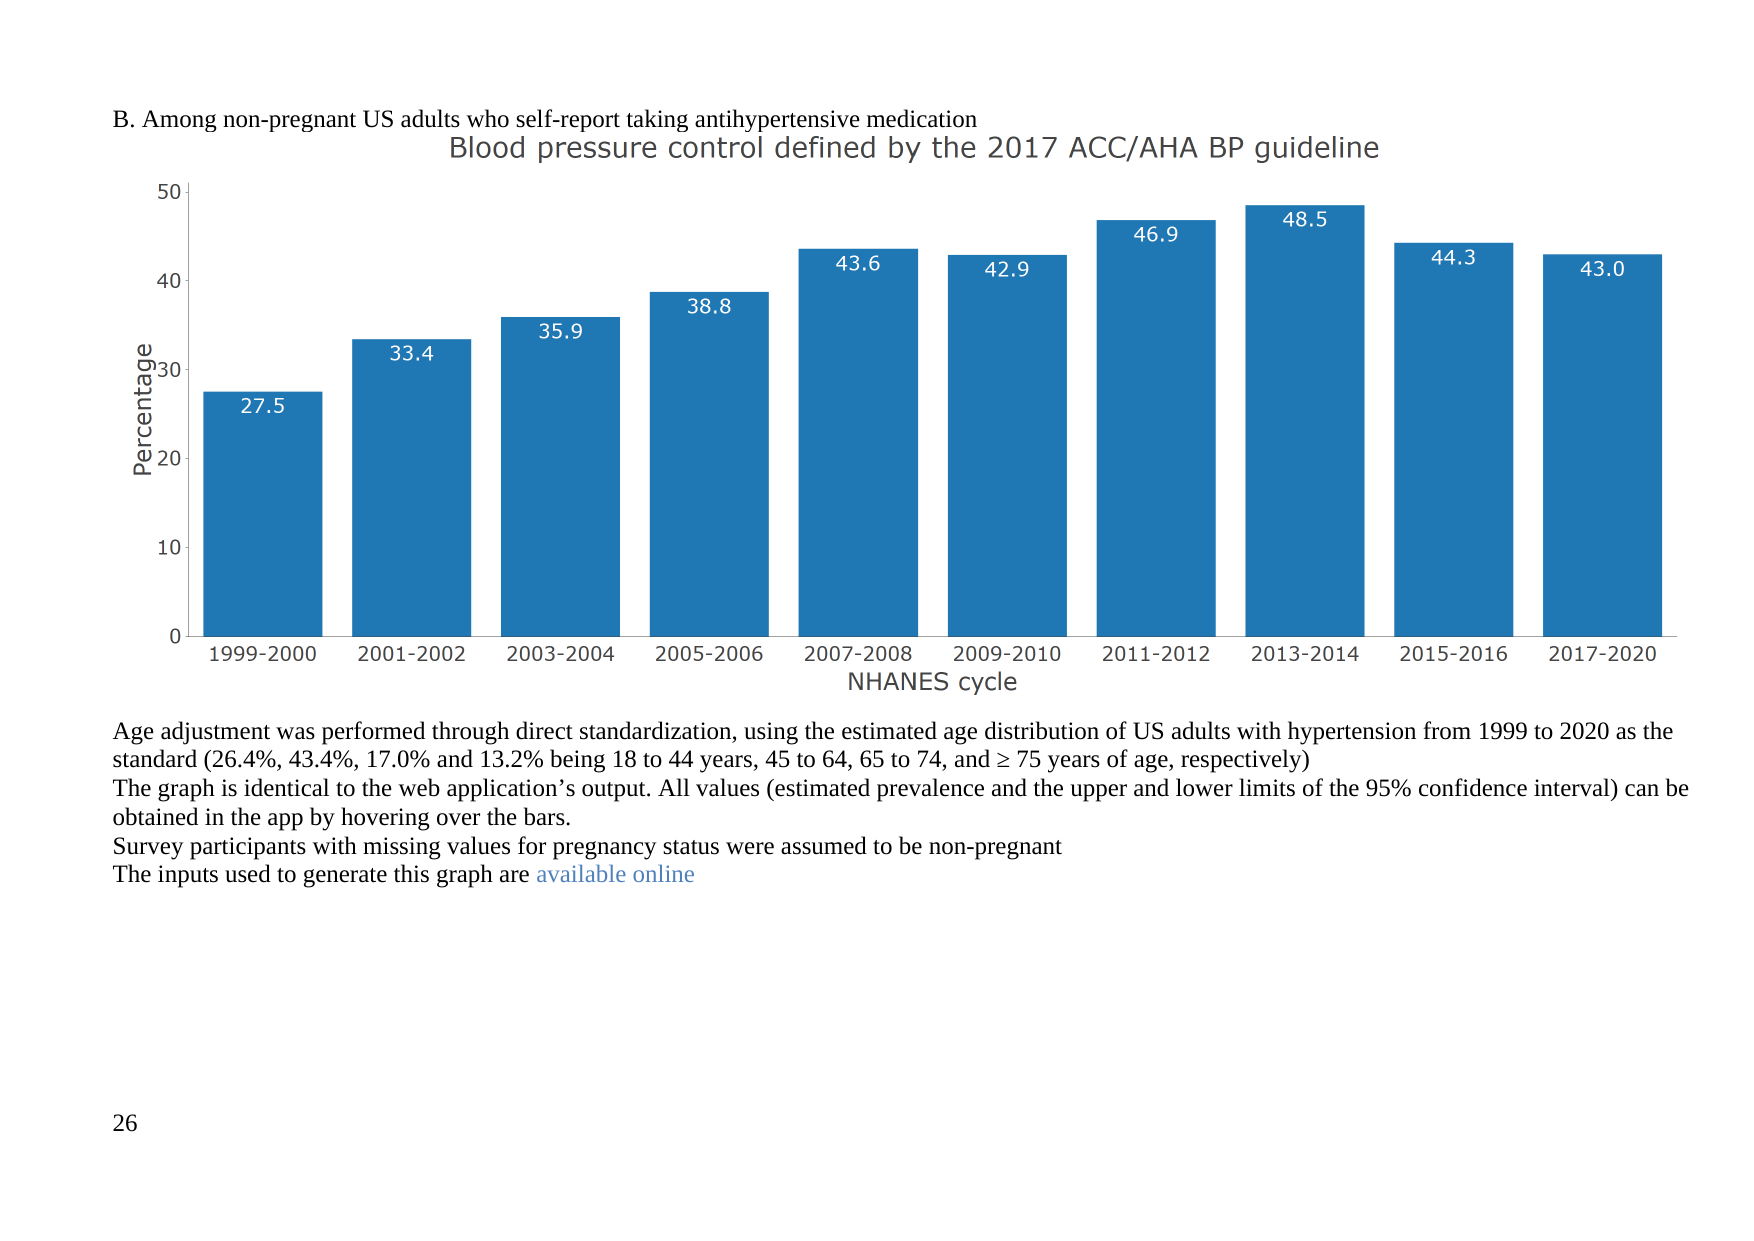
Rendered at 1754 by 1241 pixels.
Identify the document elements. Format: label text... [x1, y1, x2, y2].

text The inputs used to generate this graph are available online [112, 859, 1716, 888]
picture [127, 132, 1702, 695]
text Survey participants with missing values for pregnancy status were assumed to be non-pregnant [112, 831, 1716, 859]
text Age adjustment was performed through direct standardization, using the estimated age distribution of US adults with hypertension from 1999 to 2020 as the standard (26.4%, 43.4%, 17.0% and 13.2% being 18 to 44 years, 45 to 64, 65 to 74, and ≥ 75 years of age, respectively) [112, 716, 1716, 773]
text B. Among non-pregnant US adults who self-report taking antihypertensive medication [112, 104, 1716, 132]
text The graph is identical to the web application’s output. All values (estimated prevalence and the upper and lower limits of the 95% confidence interval) can be obtained in the app by hovering over the bars. [112, 773, 1716, 831]
